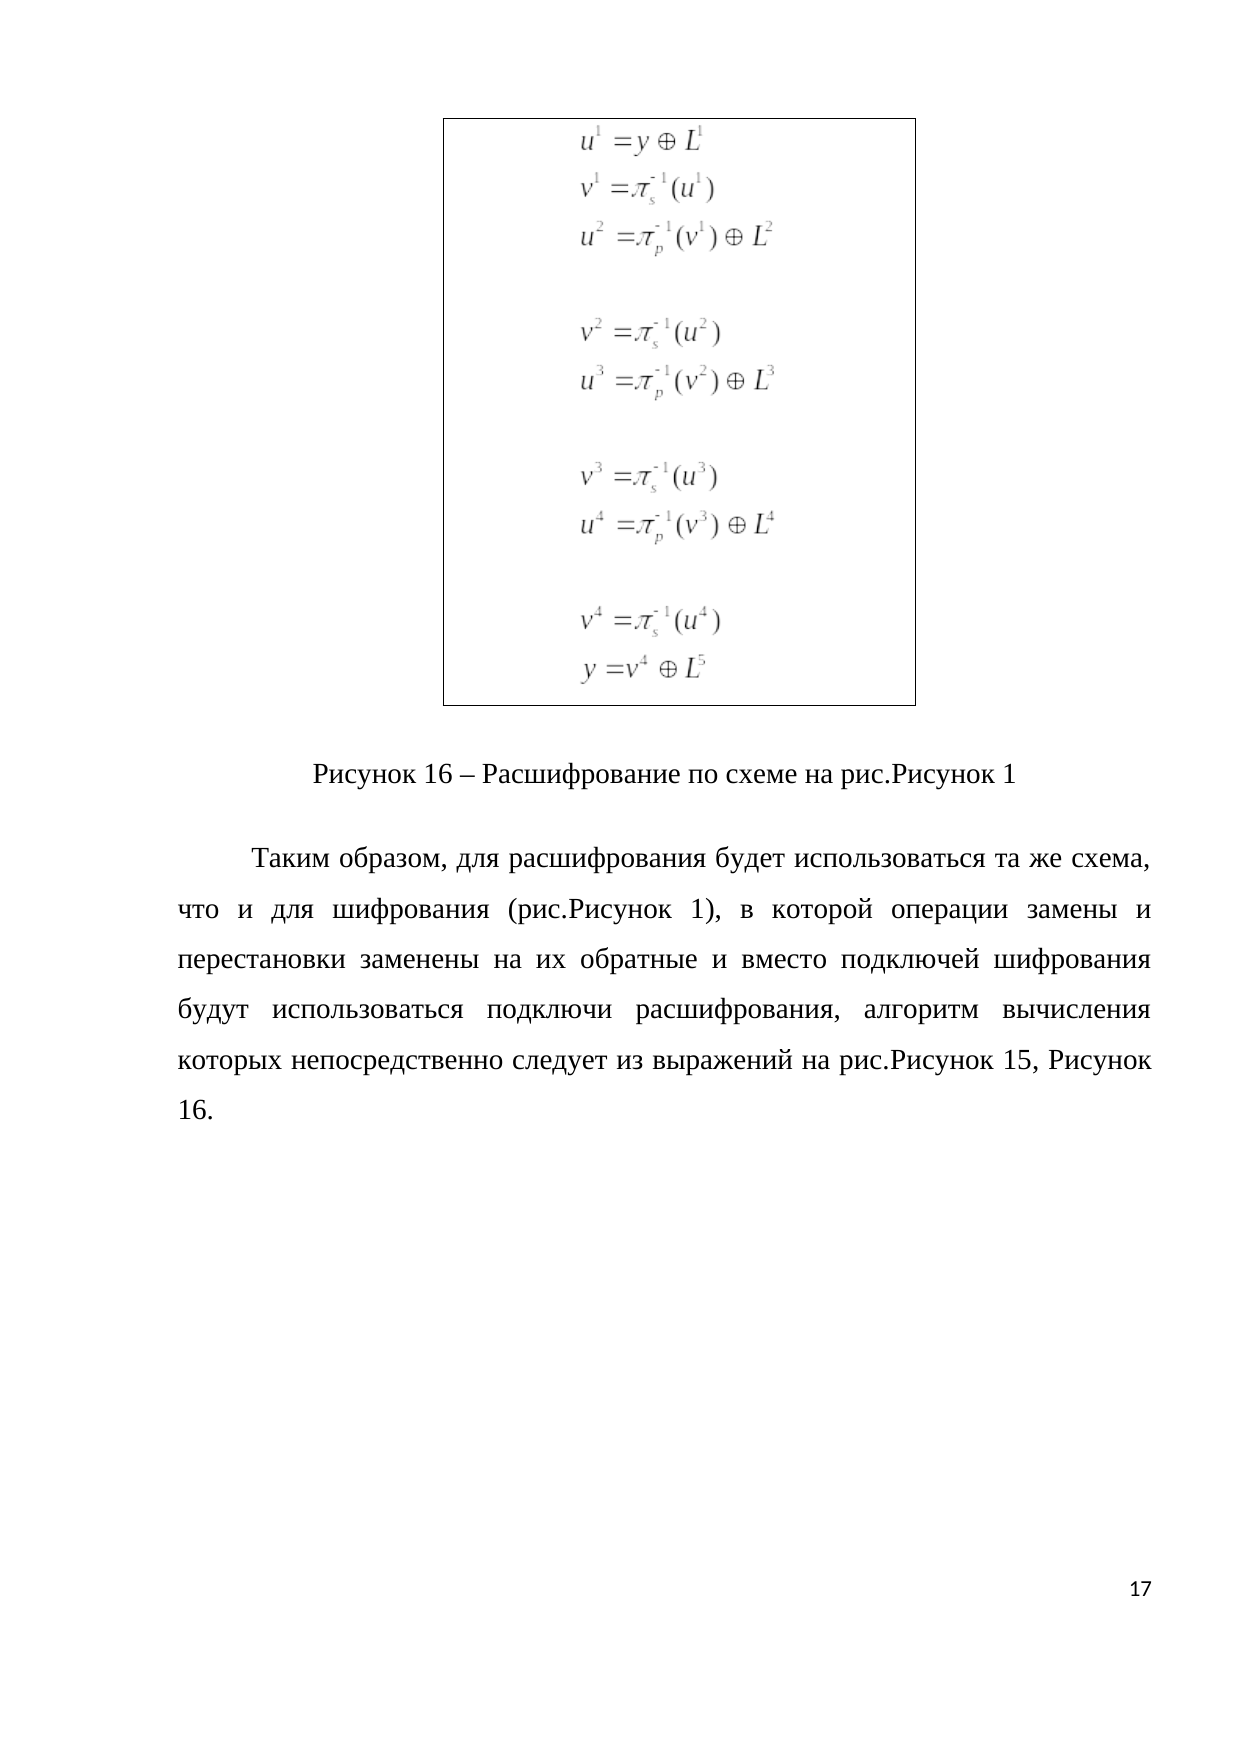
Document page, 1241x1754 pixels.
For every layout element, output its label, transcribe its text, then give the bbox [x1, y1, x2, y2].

text – Расшифрование по схеме на рис.1 [177, 757, 1152, 790]
table_header [444, 119, 915, 705]
text Таким образом, для расшифрования будет использоваться та же схема, что и для шифрования (рис.1), в которой операции замены и перестановки заменены на их обратные и вместо подключей шифрования будут использоваться подключи расшифрования, алгоритм вычисления которых непосредственно следует из выражений на рис.15, 16. [177, 841, 1152, 1126]
